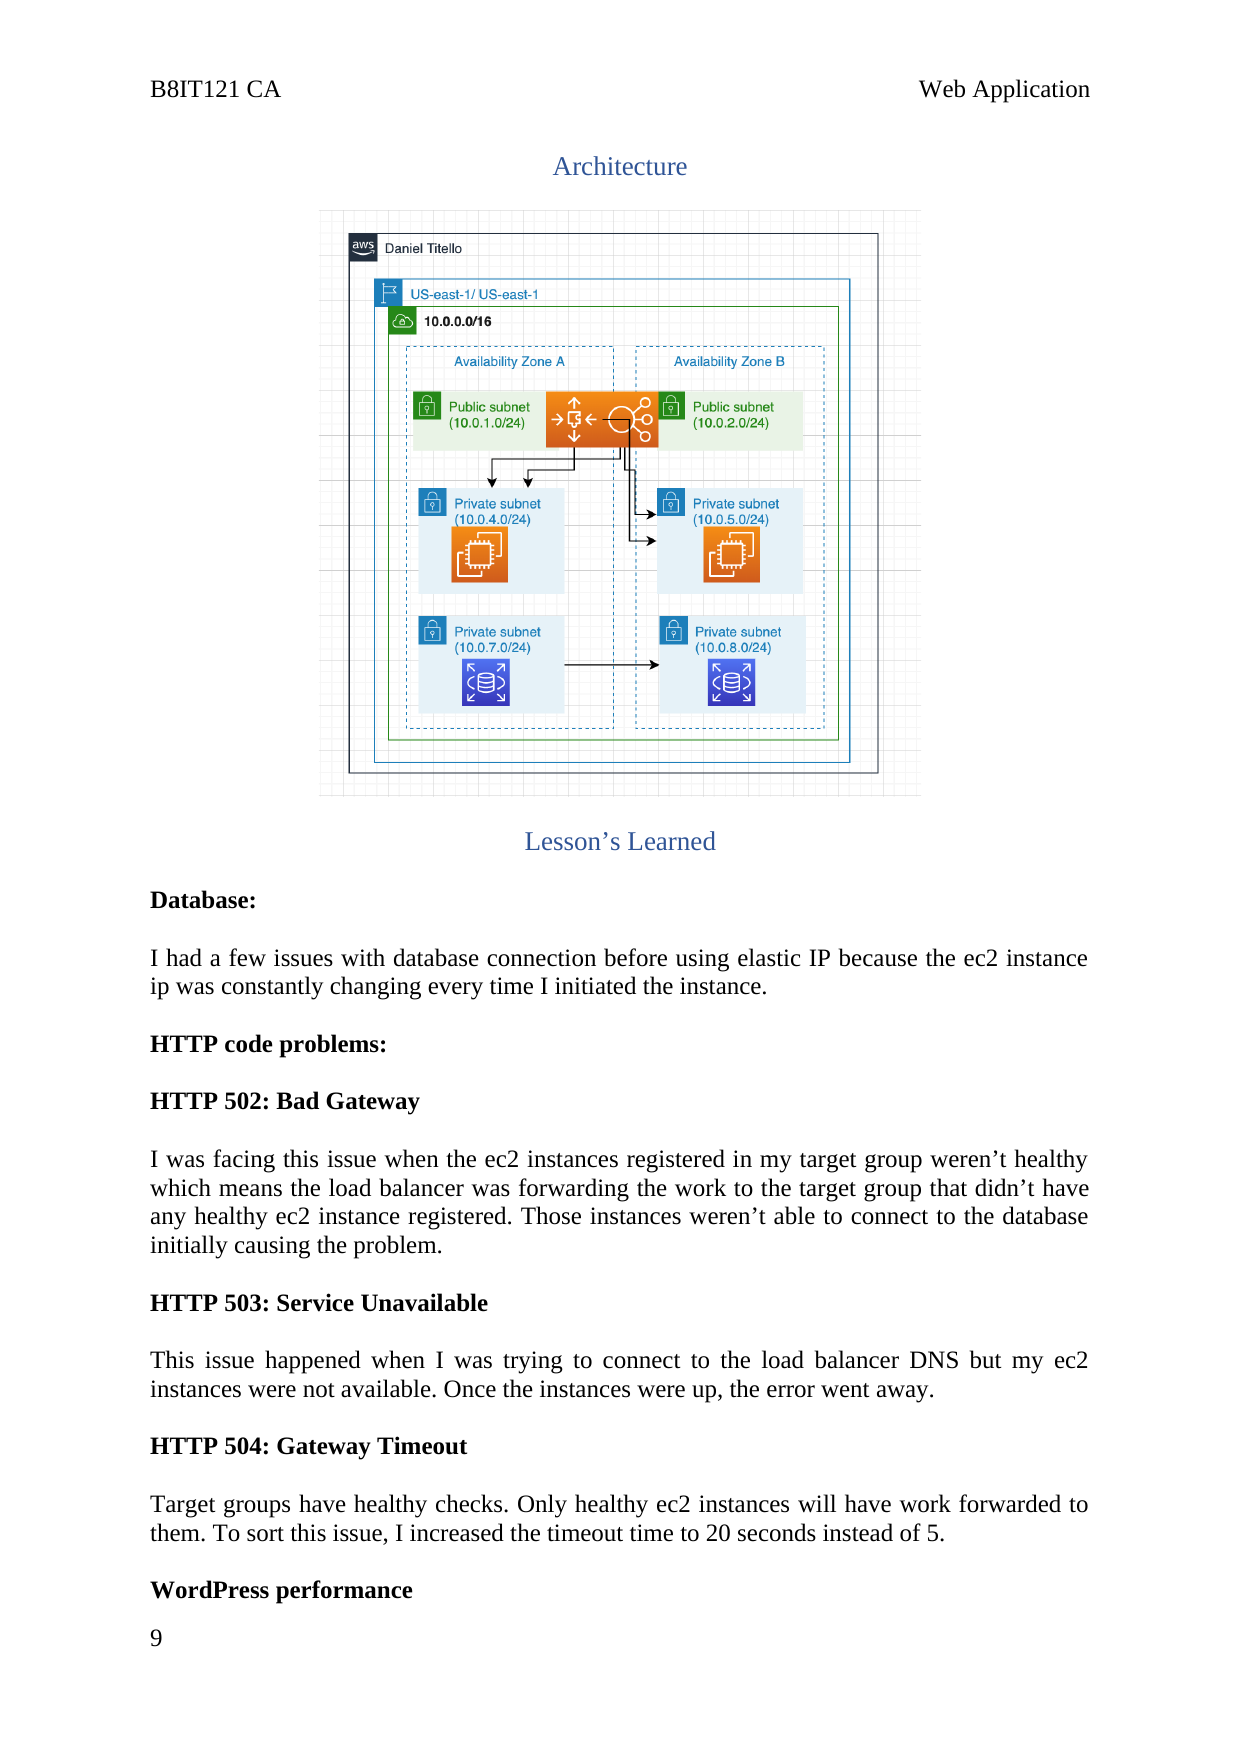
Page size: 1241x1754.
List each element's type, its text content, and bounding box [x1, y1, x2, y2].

text I was facing this issue when the ec2 instances registered in my target group weren’t healthy which means the load balancer was forwarding the work to the target group that didn’t have any healthy ec2 instance registered. Those instances weren’t able to connect to the database initially causing the problem. [150, 1144, 1090, 1259]
text HTTP 503: Service Unavailable [150, 1288, 1090, 1316]
text Target groups have healthy checks. Only healthy ec2 instances will have work forwarded to them. To sort this issue, I increased the timeout time to 20 seconds instead of 5. [150, 1489, 1090, 1546]
text I had a few issues with database connection before using elastic IP because the ec2 instance ip was constantly changing every time I initiated the instance. [150, 943, 1090, 1000]
text WordPress performance [150, 1575, 1090, 1604]
text Database: [150, 885, 1090, 914]
text HTTP 502: Bad Gateway [150, 1086, 1090, 1115]
text HTTP 504: Gateway Timeout [150, 1431, 1090, 1460]
text HTTP code problems: [150, 1029, 1090, 1058]
text Lesson’s Learned [150, 825, 1090, 856]
subtitle Architecture [150, 150, 1090, 181]
picture [318, 210, 922, 797]
text This issue happened when I was trying to connect to the load balancer DNS but my ec2 instances were not available. Once the instances were up, the error went away. [150, 1345, 1090, 1403]
